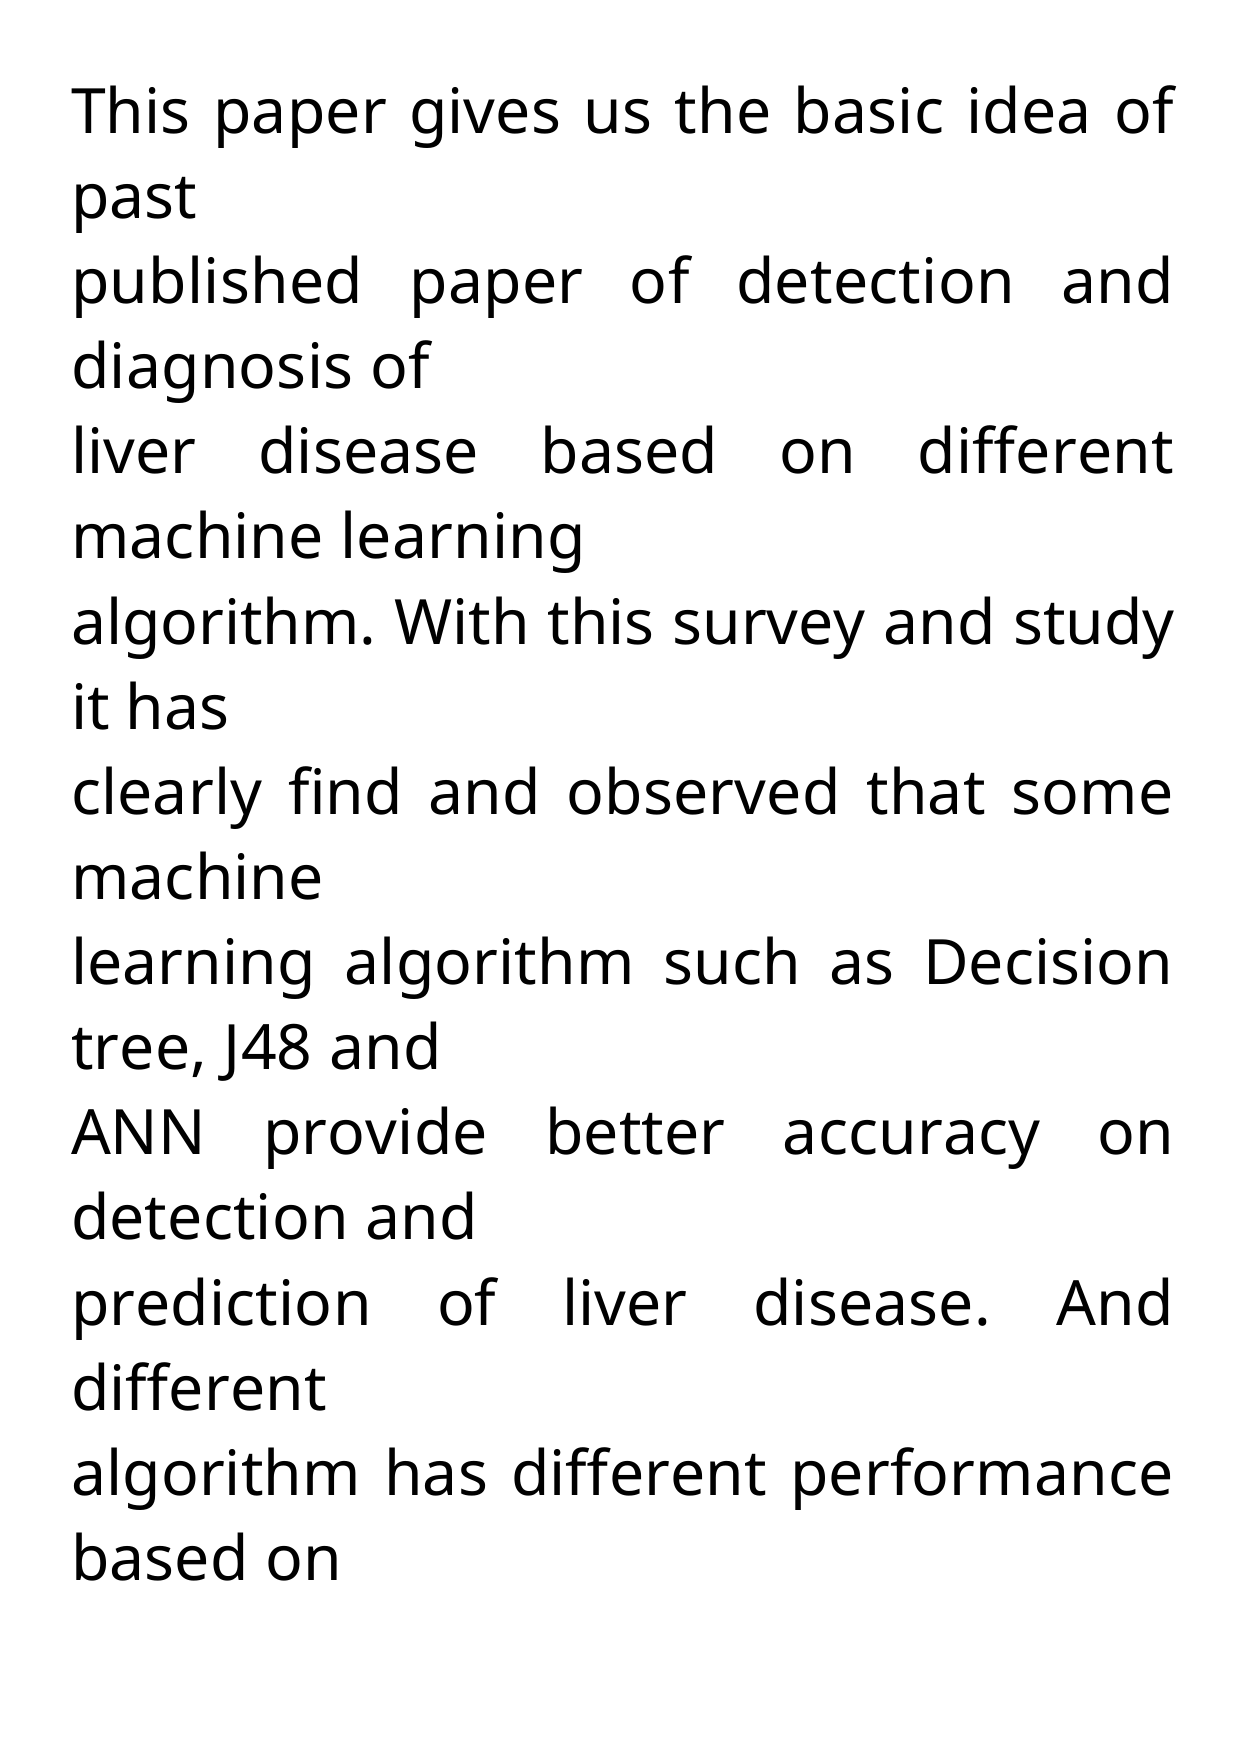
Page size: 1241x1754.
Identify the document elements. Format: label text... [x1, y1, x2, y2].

text clearly find and observed that some machine [71, 747, 1176, 918]
text This paper gives us the basic idea of past [71, 67, 1176, 237]
text liver disease based on different machine learning [71, 407, 1176, 577]
text published paper of detection and diagnosis of [71, 237, 1176, 407]
text ANN provide better accuracy on detection and [71, 1088, 1176, 1258]
text algorithm has different performance based on [71, 1428, 1176, 1598]
text prediction of liver disease. And different [71, 1258, 1176, 1428]
text learning algorithm such as Decision tree, J48 and [71, 918, 1176, 1088]
text algorithm. With this survey and study it has [71, 577, 1176, 747]
